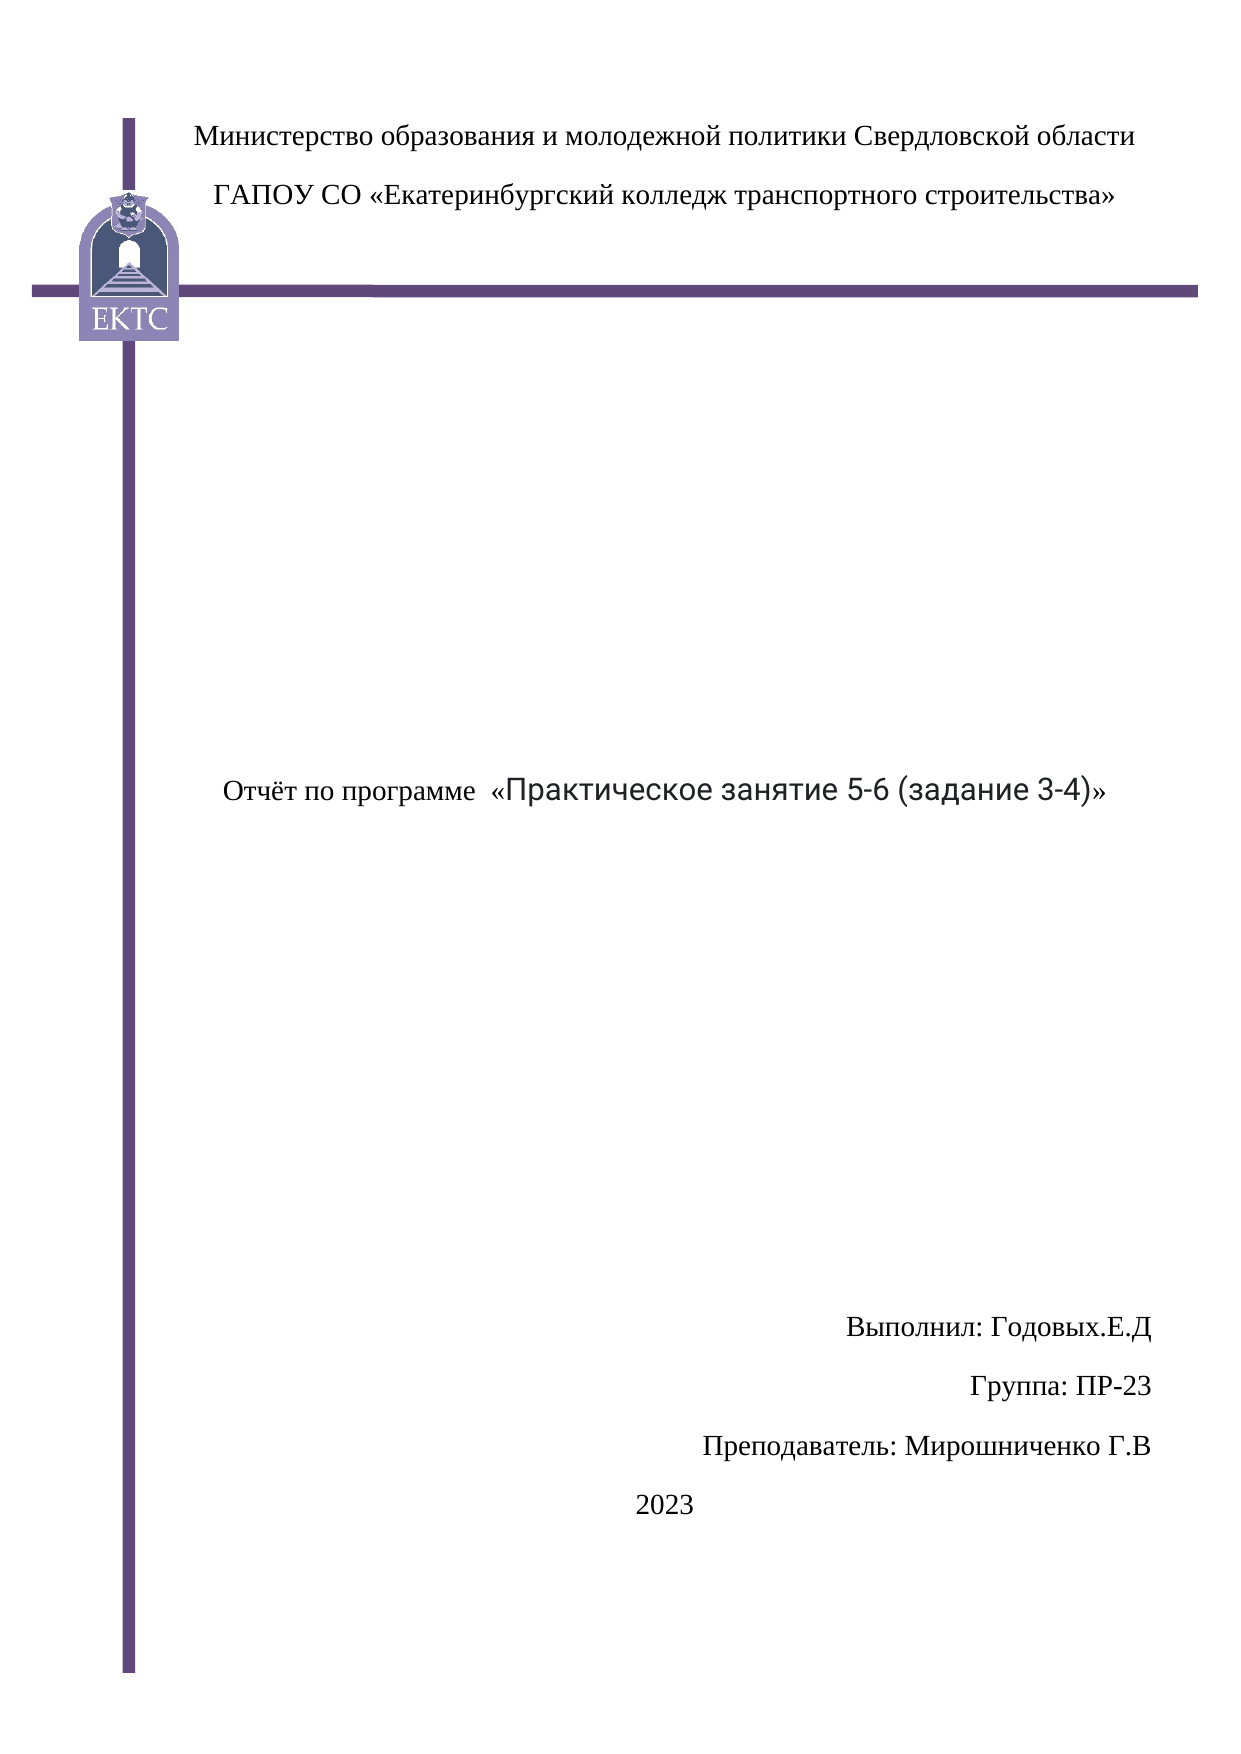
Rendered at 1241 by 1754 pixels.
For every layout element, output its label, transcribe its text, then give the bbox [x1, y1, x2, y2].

text Группа: ПР-23 [177, 1368, 1152, 1402]
text Преподаватель: Мирошниченко Г.В [177, 1428, 1152, 1461]
text 2023 [177, 1487, 1152, 1521]
picture [79, 190, 179, 341]
text ГАПОУ СО «Екатеринбургский колледж транспортного строительства» [177, 177, 1152, 211]
text Отчёт по программе «Практическое занятие 5-6 (задание 3-4)» [177, 771, 1152, 808]
text Министерство образования и молодежной политики Свердловской области [177, 118, 1152, 152]
text Выполнил: Годовых.Е.Д [177, 1309, 1152, 1343]
